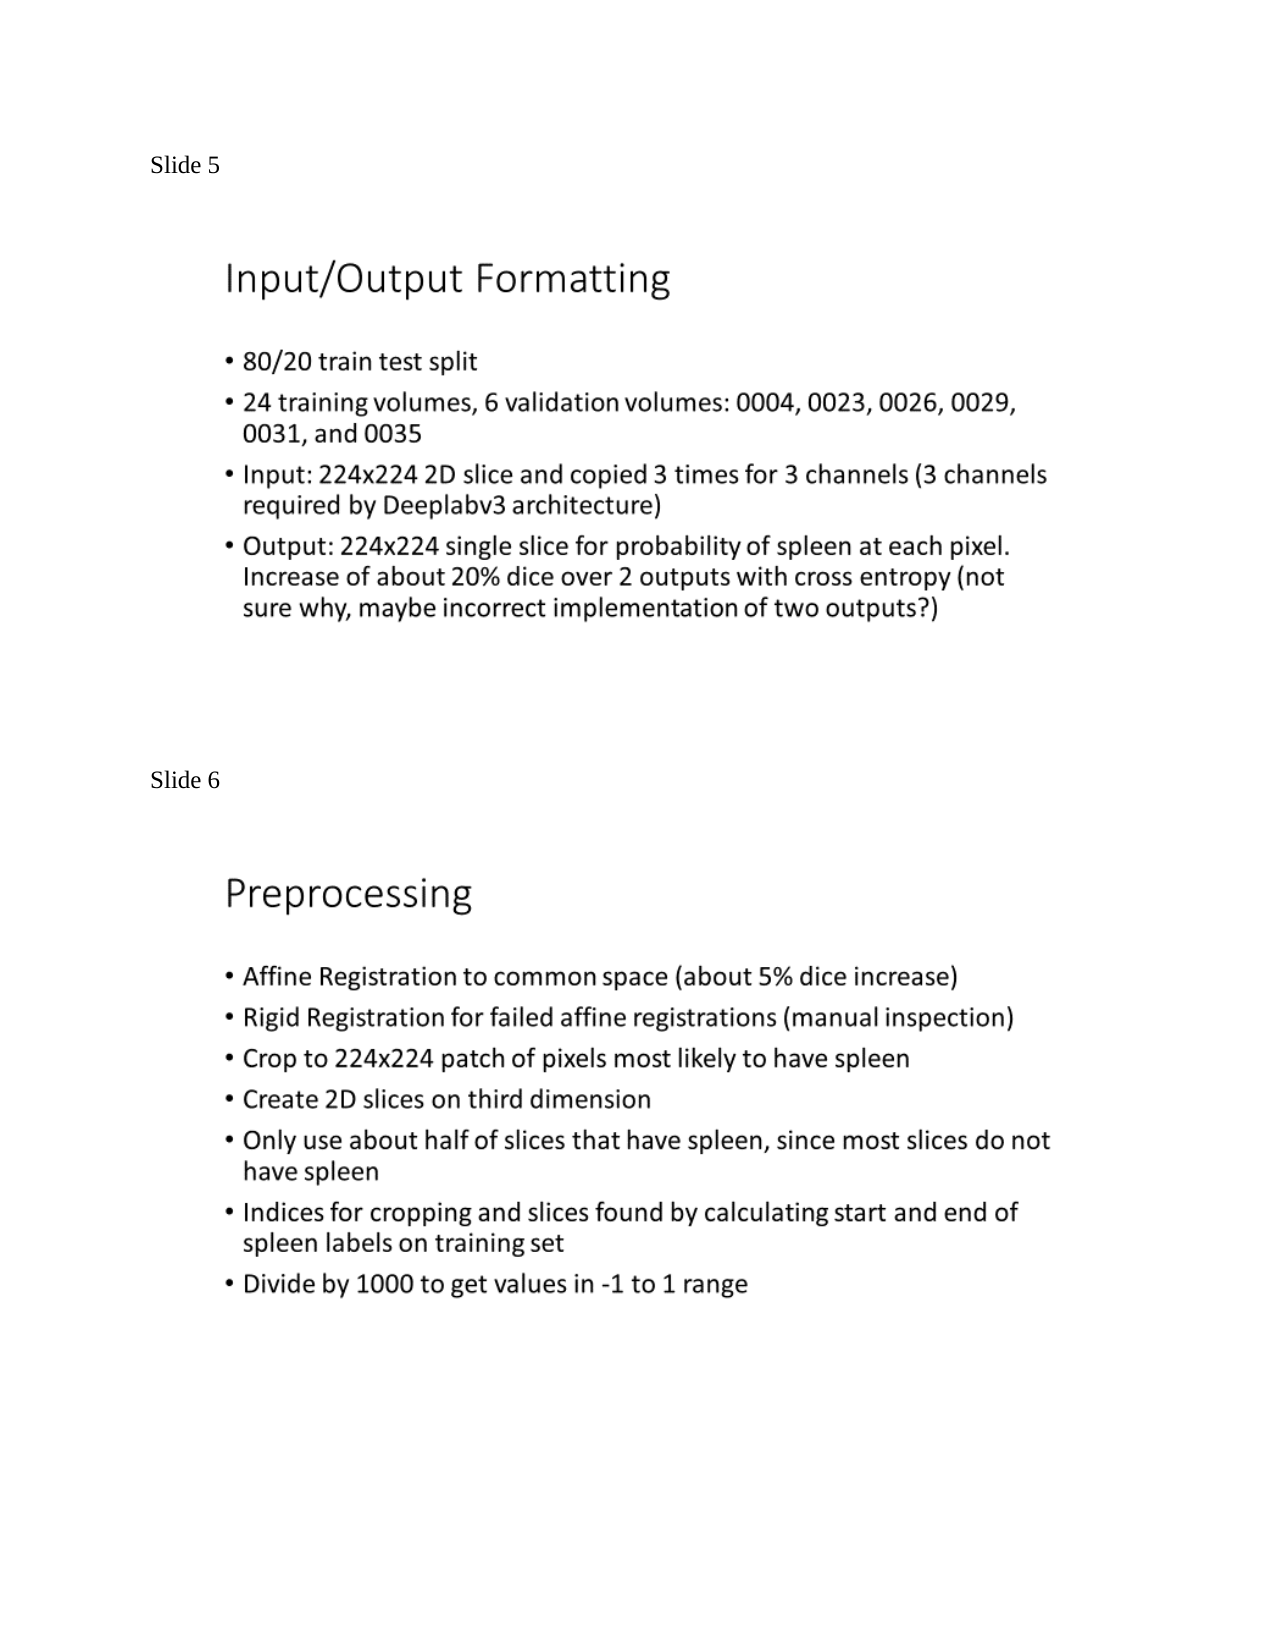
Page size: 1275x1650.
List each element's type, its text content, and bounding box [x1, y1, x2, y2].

picture [150, 812, 1125, 1362]
text Slide 5 [150, 150, 1125, 179]
text Slide 6 [150, 765, 1125, 794]
picture [150, 197, 1125, 747]
